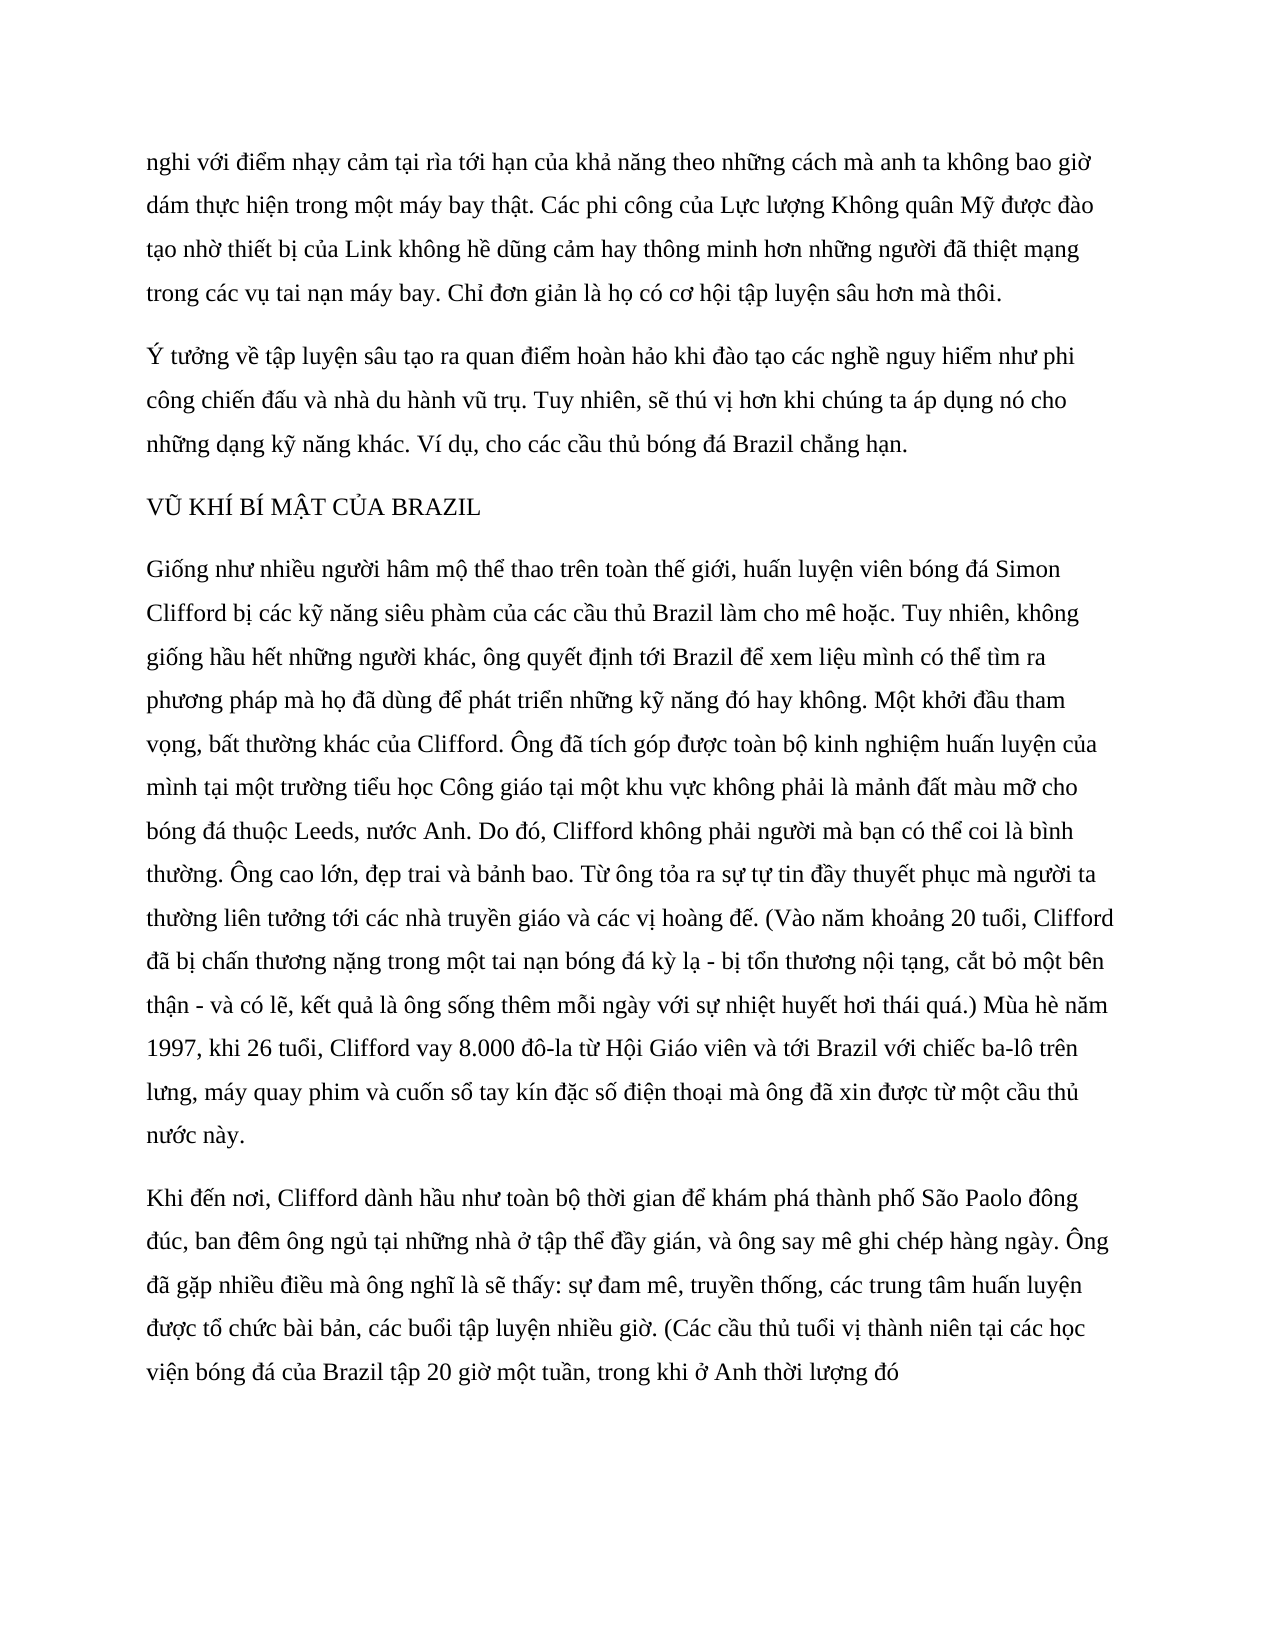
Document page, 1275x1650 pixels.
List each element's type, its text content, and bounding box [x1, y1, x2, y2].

text Khi đến nơi, Clifford dành hầu như toàn bộ thời gian để khám phá thành phố São Paolo đông đúc, ban đêm ông ngủ tại những nhà ở tập thể đầy gián, và ông say mê ghi chép hàng ngày. Ông đã gặp nhiều điều mà ông nghĩ là sẽ thấy: sự đam mê, truyền thống, các trung tâm huấn luyện được tổ chức bài bản, các buổi tập luyện nhiều giờ. (Các cầu thủ tuổi vị thành niên tại các học viện bóng đá của Brazil tập 20 giờ một tuần, trong khi ở Anh thời lượng đó [146, 1171, 1127, 1389]
text nghi với điểm nhạy cảm tại rìa tới hạn của khả năng theo những cách mà anh ta không bao giờ dám thực hiện trong một máy bay thật. Các phi công của Lực lượng Không quân Mỹ được đào tạo nhờ thiết bị của Link không hề dũng cảm hay thông minh hơn những người đã thiệt mạng trong các vụ tai nạn máy bay. Chỉ đơn giản là họ có cơ hội tập luyện sâu hơn mà thôi. [146, 135, 1127, 311]
text VŨ KHÍ BÍ MẬT CỦA BRAZIL [146, 495, 1127, 520]
text Giống như nhiều người hâm mộ thể thao trên toàn thế giới, huấn luyện viên bóng đá Simon Clifford bị các kỹ năng siêu phàm của các cầu thủ Brazil làm cho mê hoặc. Tuy nhiên, không giống hầu hết những người khác, ông quyết định tới Brazil để xem liệu mình có thể tìm ra phương pháp mà họ đã dùng để phát triển những kỹ năng đó hay không. Một khởi đầu tham vọng, bất thường khác của Clifford. Ông đã tích góp được toàn bộ kinh nghiệm huấn luyện của mình tại một trường tiểu học Công giáo tại một khu vực không phải là mảnh đất màu mỡ cho bóng đá thuộc Leeds, nước Anh. Do đó, Clifford không phải người mà bạn có thể coi là bình thường. Ông cao lớn, đẹp trai và bảnh bao. Từ ông tỏa ra sự tự tin đầy thuyết phục mà người ta thường liên tưởng tới các nhà truyền giáo và các vị hoàng đế. (Vào năm khoảng 20 tuổi, Clifford đã bị chấn thương nặng trong một tai nạn bóng đá kỳ lạ - bị tổn thương nội tạng, cắt bỏ một bên thận - và có lẽ, kết quả là ông sống thêm mỗi ngày với sự nhiệt huyết hơi thái quá.) Mùa hè năm 1997, khi 26 tuổi, Clifford vay 8.000 đô-la từ Hội Giáo viên và tới Brazil với chiếc ba-lô trên lưng, máy quay phim và cuốn sổ tay kín đặc số điện thoại mà ông đã xin được từ một cầu thủ nước này. [146, 543, 1127, 1153]
text Ý tưởng về tập luyện sâu tạo ra quan điểm hoàn hảo khi đào tạo các nghề nguy hiểm như phi công chiến đấu và nhà du hành vũ trụ. Tuy nhiên, sẽ thú vị hơn khi chúng ta áp dụng nó cho những dạng kỹ năng khác. Ví dụ, cho các cầu thủ bóng đá Brazil chẳng hạn. [146, 329, 1127, 461]
